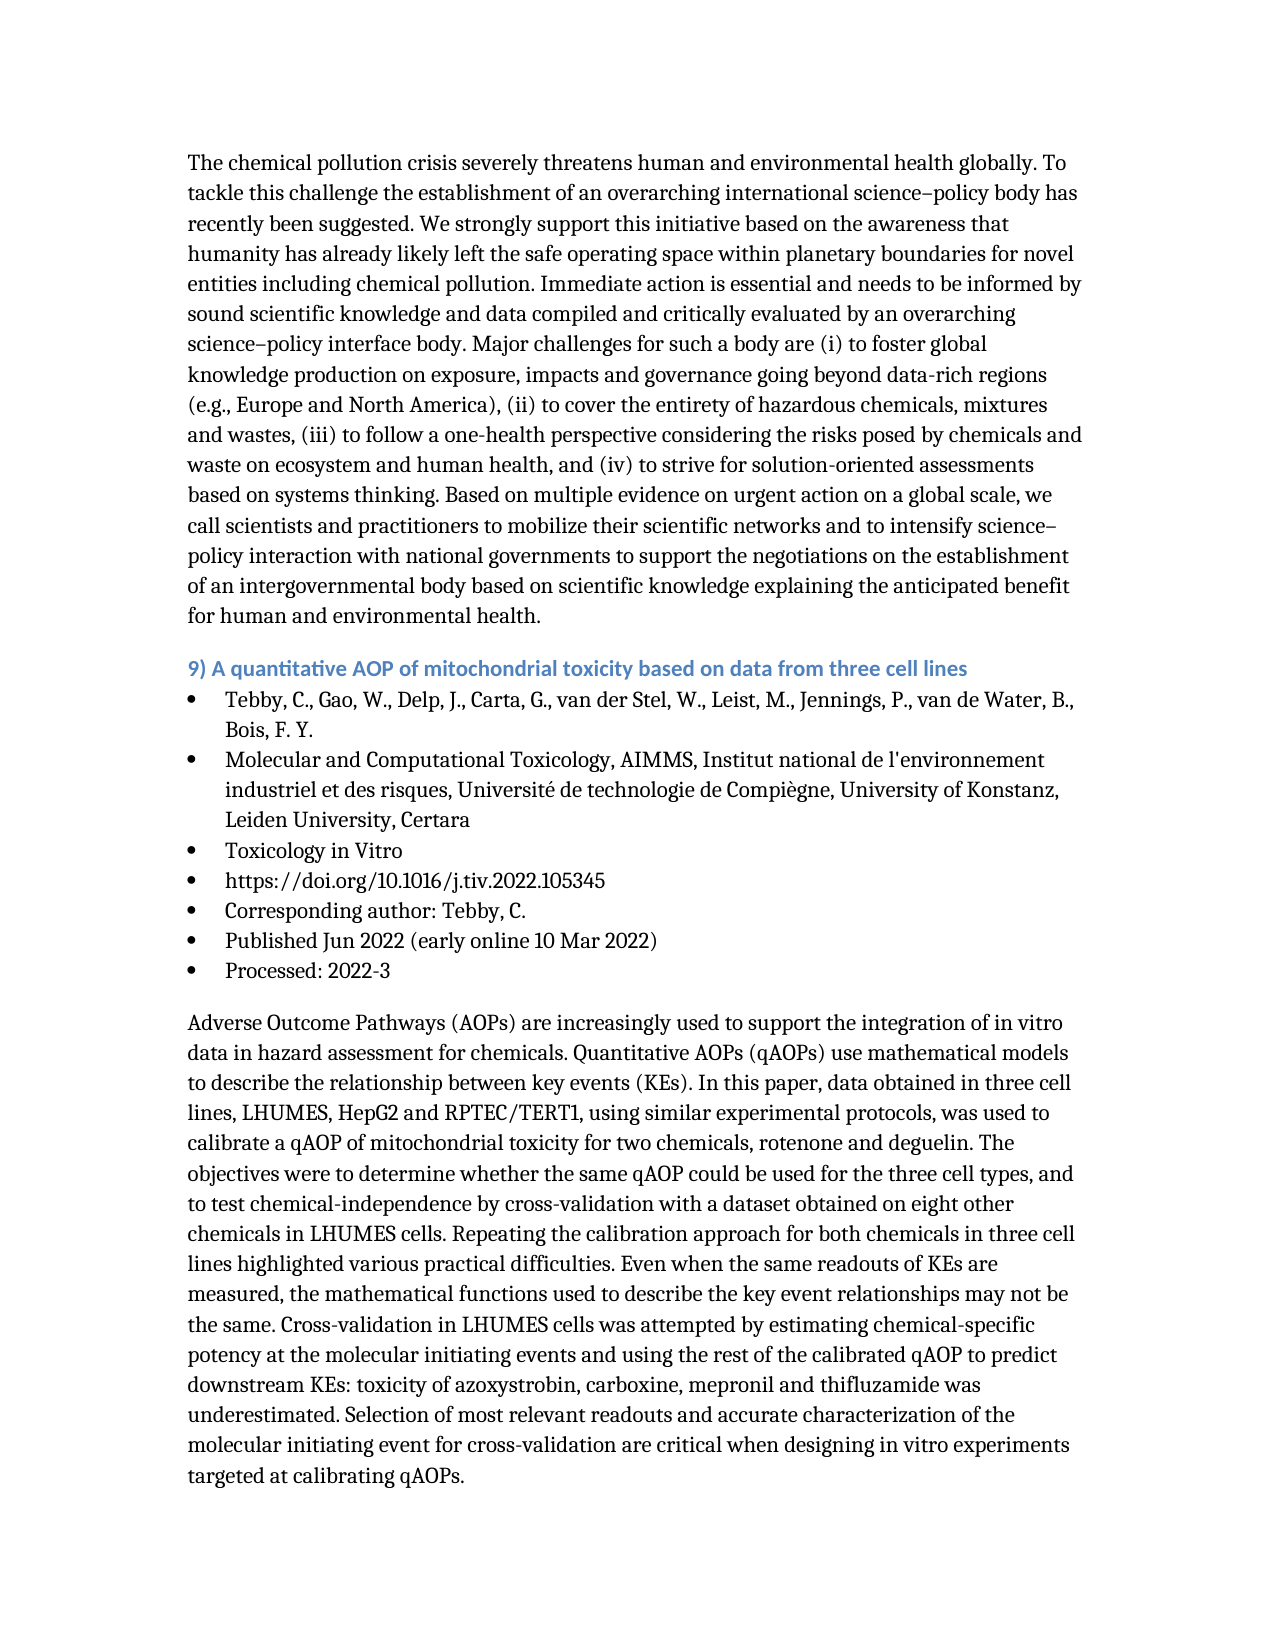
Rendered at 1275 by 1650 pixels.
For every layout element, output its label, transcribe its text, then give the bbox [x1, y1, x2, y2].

list https://doi.org/10.1016/j.tiv.2022.105345 [187, 868, 1087, 894]
list Toxicology in Vitro [187, 837, 1087, 864]
list Processed: 2022-3 [187, 958, 1087, 984]
list Tebby, C., Gao, W., Delp, J., Carta, G., van der Stel, W., Leist, M., Jennings, P., van de Water, B., Bois, F. Y. [187, 686, 1087, 743]
list Molecular and Computational Toxicology, AIMMS, Institut national de l'environnement industriel et des risques, Université de technologie de Compiègne, University of Konstanz, Leiden University, Certara [187, 747, 1087, 833]
text Adverse Outcome Pathways (AOPs) are increasingly used to support the integration of in vitro data in hazard assessment for chemicals. Quantitative AOPs (qAOPs) use mathematical models to describe the relationship between key events (KEs). In this paper, data obtained in three cell lines, LHUMES, HepG2 and RPTEC/TERT1, using similar experimental protocols, was used to calibrate a qAOP of mitochondrial toxicity for two chemicals, rotenone and deguelin. The objectives were to determine whether the same qAOP could be used for the three cell types, and to test chemical-independence by cross-validation with a dataset obtained on eight other chemicals in LHUMES cells. Repeating the calibration approach for both chemicals in three cell lines highlighted various practical difficulties. Even when the same readouts of KEs are measured, the mathematical functions used to describe the key event relationships may not be the same. Cross-validation in LHUMES cells was attempted by estimating chemical-specific potency at the molecular initiating events and using the rest of the calibrated qAOP to predict downstream KEs: toxicity of azoxystrobin, carboxine, mepronil and thifluzamide was underestimated. Selection of most relevant readouts and accurate characterization of the molecular initiating event for cross-validation are critical when designing in vitro experiments targeted at calibrating qAOPs. [187, 1009, 1087, 1489]
text The chemical pollution crisis severely threatens human and environmental health globally. To tackle this challenge the establishment of an overarching international science–policy body has recently been suggested. We strongly support this initiative based on the awareness that humanity has already likely left the safe operating space within planetary boundaries for novel entities including chemical pollution. Immediate action is essential and needs to be informed by sound scientific knowledge and data compiled and critically evaluated by an overarching science–policy interface body. Major challenges for such a body are (i) to foster global knowledge production on exposure, impacts and governance going beyond data-rich regions (e.g., Europe and North America), (ii) to cover the entirety of hazardous chemicals, mixtures and wastes, (iii) to follow a one-health perspective considering the risks posed by chemicals and waste on ecosystem and human health, and (iv) to strive for solution-oriented assessments based on systems thinking. Based on multiple evidence on urgent action on a global scale, we call scientists and practitioners to mobilize their scientific networks and to intensify science–policy interaction with national governments to support the negotiations on the establishment of an intergovernmental body based on scientific knowledge explaining the anticipated benefit for human and environmental health. [187, 150, 1087, 629]
subtitle 9) A quantitative AOP of mitochondrial toxicity based on data from three cell lines [187, 654, 1087, 682]
list Corresponding author: Tebby, C. [187, 898, 1087, 924]
list Published Jun 2022 (early online 10 Mar 2022) [187, 928, 1087, 954]
